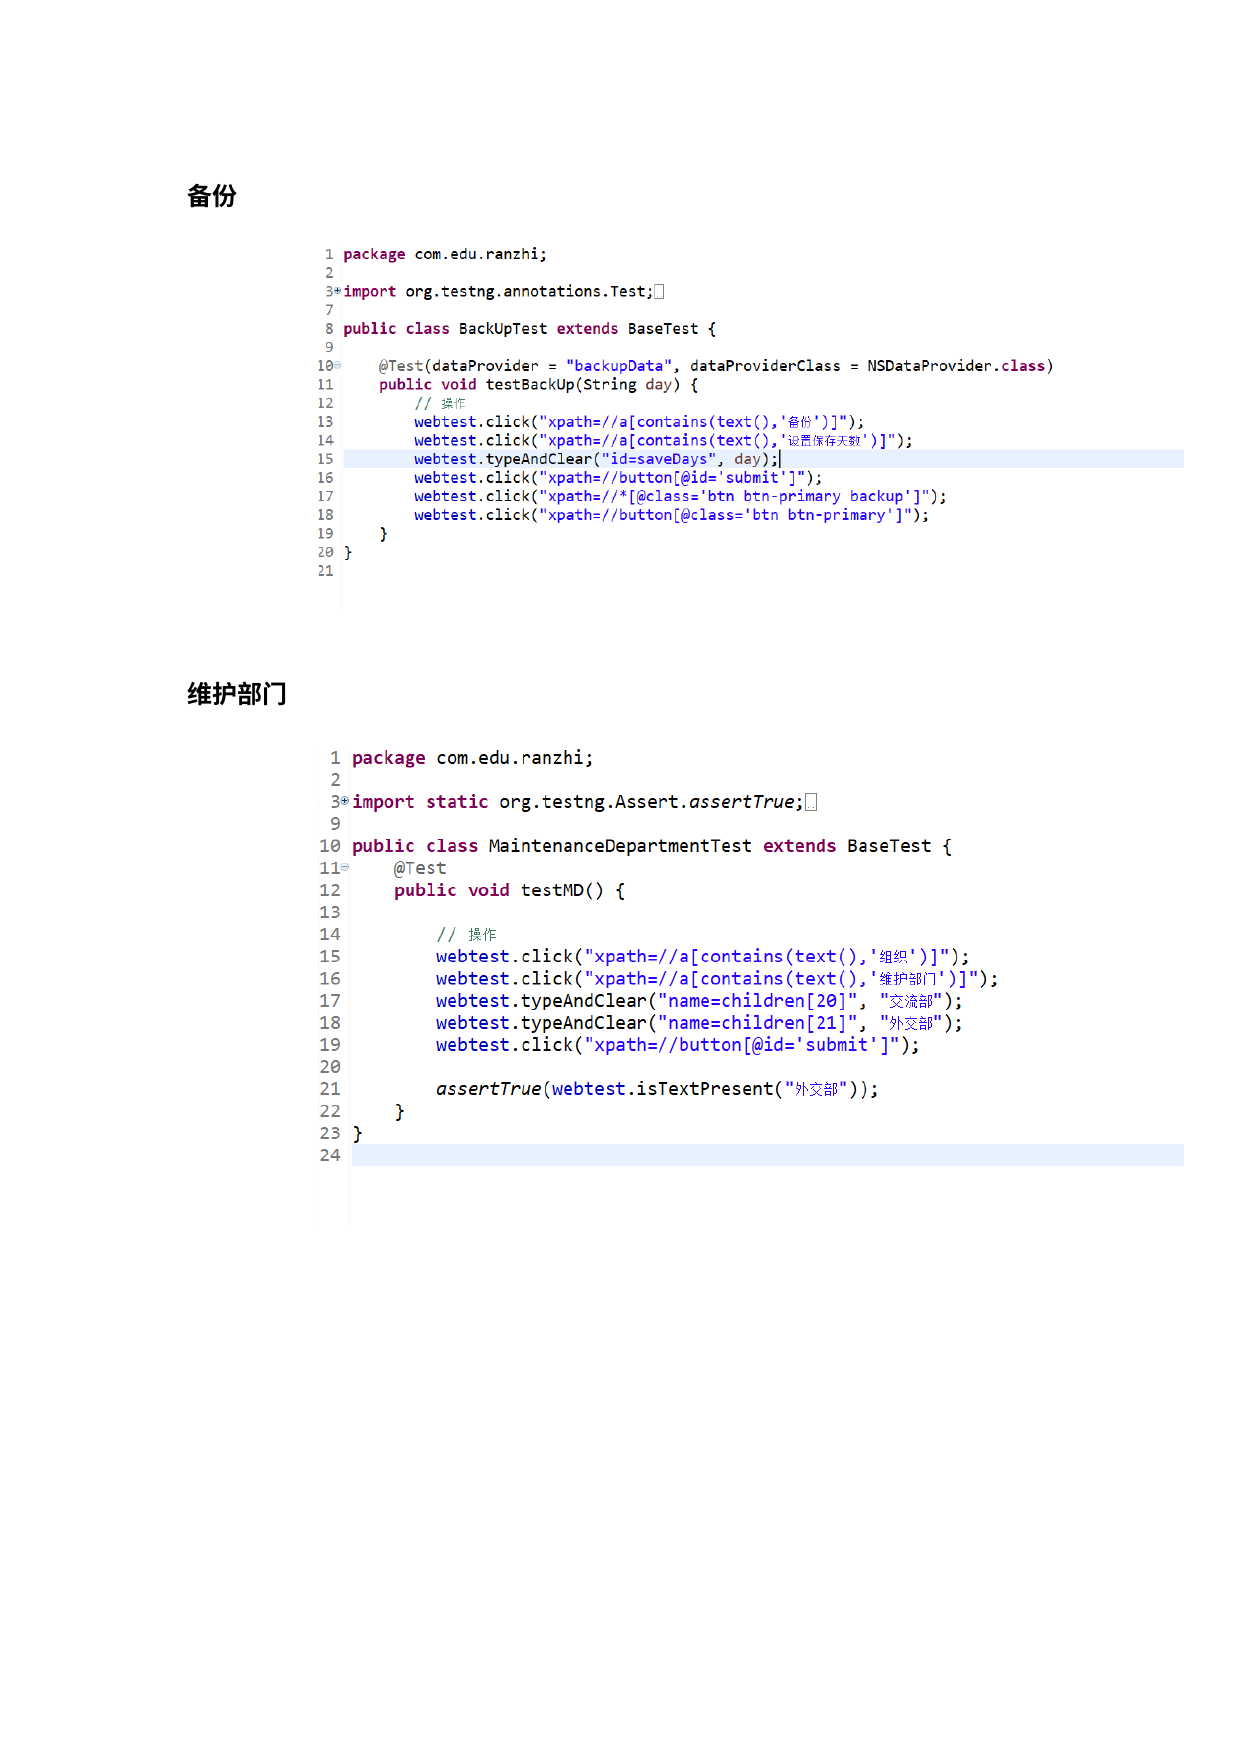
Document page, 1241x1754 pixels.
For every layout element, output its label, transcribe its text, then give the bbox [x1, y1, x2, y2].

picture [318, 744, 1184, 1227]
subtitle 维护部门 [187, 661, 1053, 726]
subtitle 备份 [187, 162, 1053, 227]
picture [318, 245, 1184, 611]
